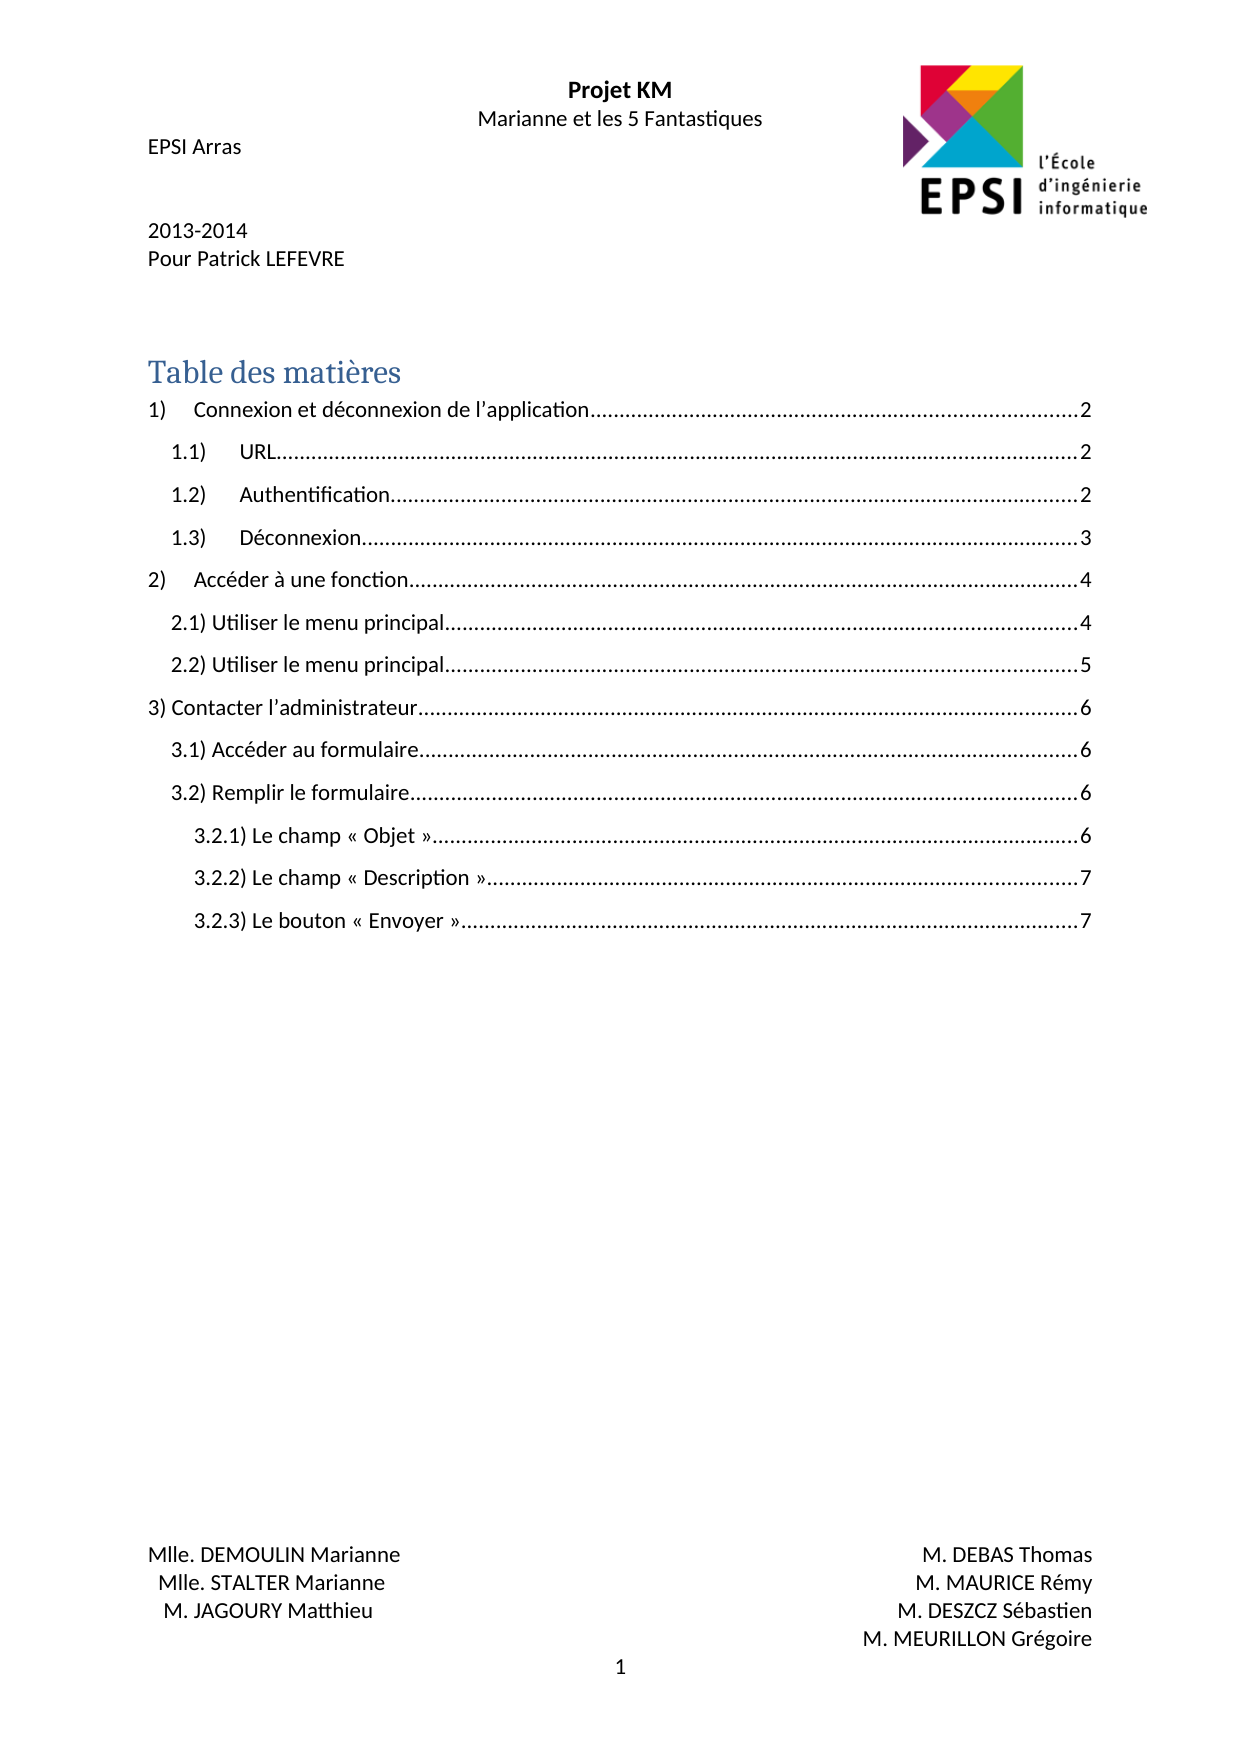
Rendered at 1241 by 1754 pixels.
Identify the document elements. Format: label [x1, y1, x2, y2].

picture [903, 65, 1147, 218]
